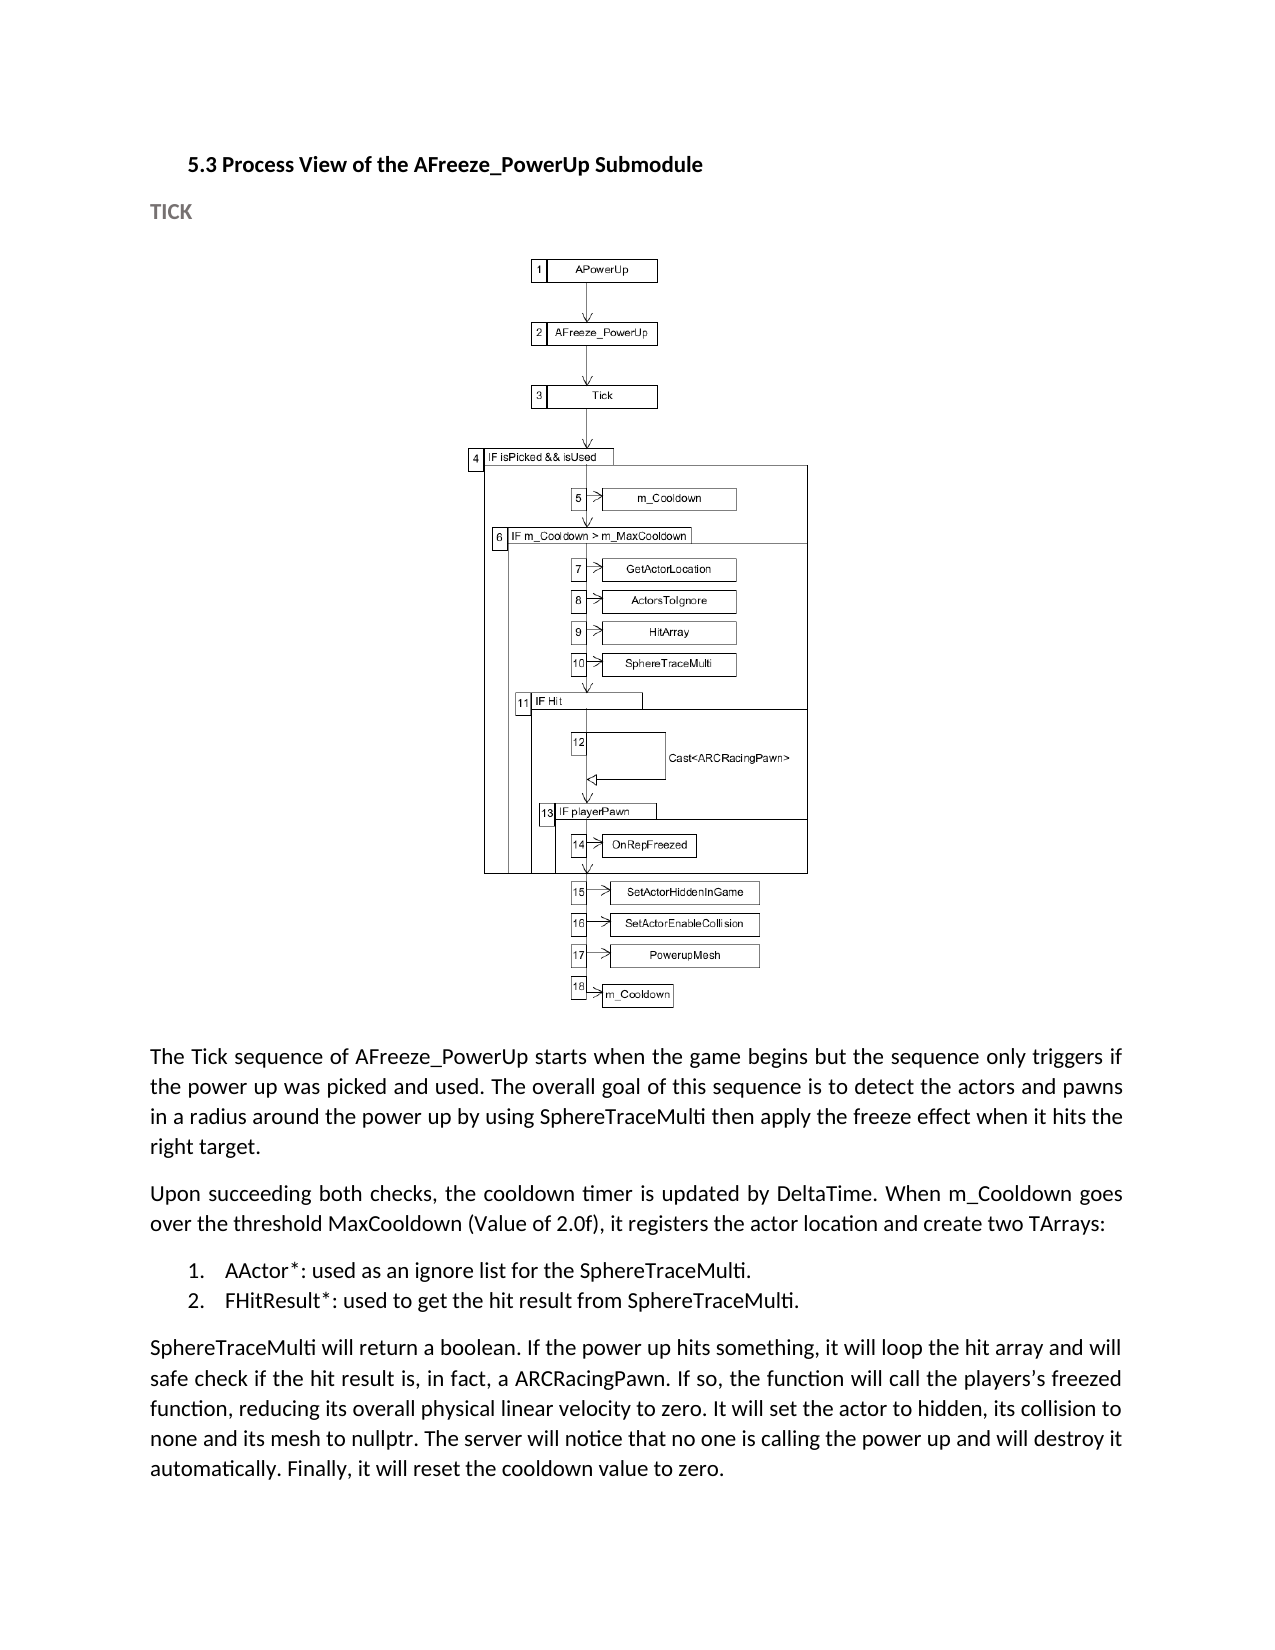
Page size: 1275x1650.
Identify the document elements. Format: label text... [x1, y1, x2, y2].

text TICK [150, 197, 1125, 225]
list AActor*: used as an ignore list for the SphereTraceMulti. [187, 1256, 1125, 1284]
text SphereTraceMulti will return a boolean. If the power up hits something, it will loop the hit array and will safe check if the hit result is, in fact, a ARCRacingPawn. If so, the function will call the players’s freezed function, reducing its overall physical linear velocity to zero. It will set the actor to hidden, its collision to none and its mesh to nullptr. The server will notice that no one is calling the power up and will destroy it automatically. Finally, it will reset the cooldown value to zero. [150, 1333, 1125, 1482]
text The Tick sequence of AFreeze_PowerUp starts when the game begins but the sequence only triggers if the power up was picked and used. The overall goal of this sequence is to detect the actors and pawns in a radius around the power up by using SphereTraceMulti then apply the freeze effect when it hits the right target. [150, 1042, 1125, 1160]
text Upon succeeding both checks, the cooldown timer is updated by DeltaTime. When m_Cooldown goes over the threshold MaxCooldown (Value of 2.0f), it registers the actor location and create two TArrays: [150, 1179, 1125, 1237]
list FHitResult*: used to get the hit result from SphereTraceMulti. [187, 1287, 1125, 1314]
text 5.3 Process View of the AFreeze_PowerUp Submodule [187, 150, 1125, 178]
picture [452, 243, 823, 1023]
